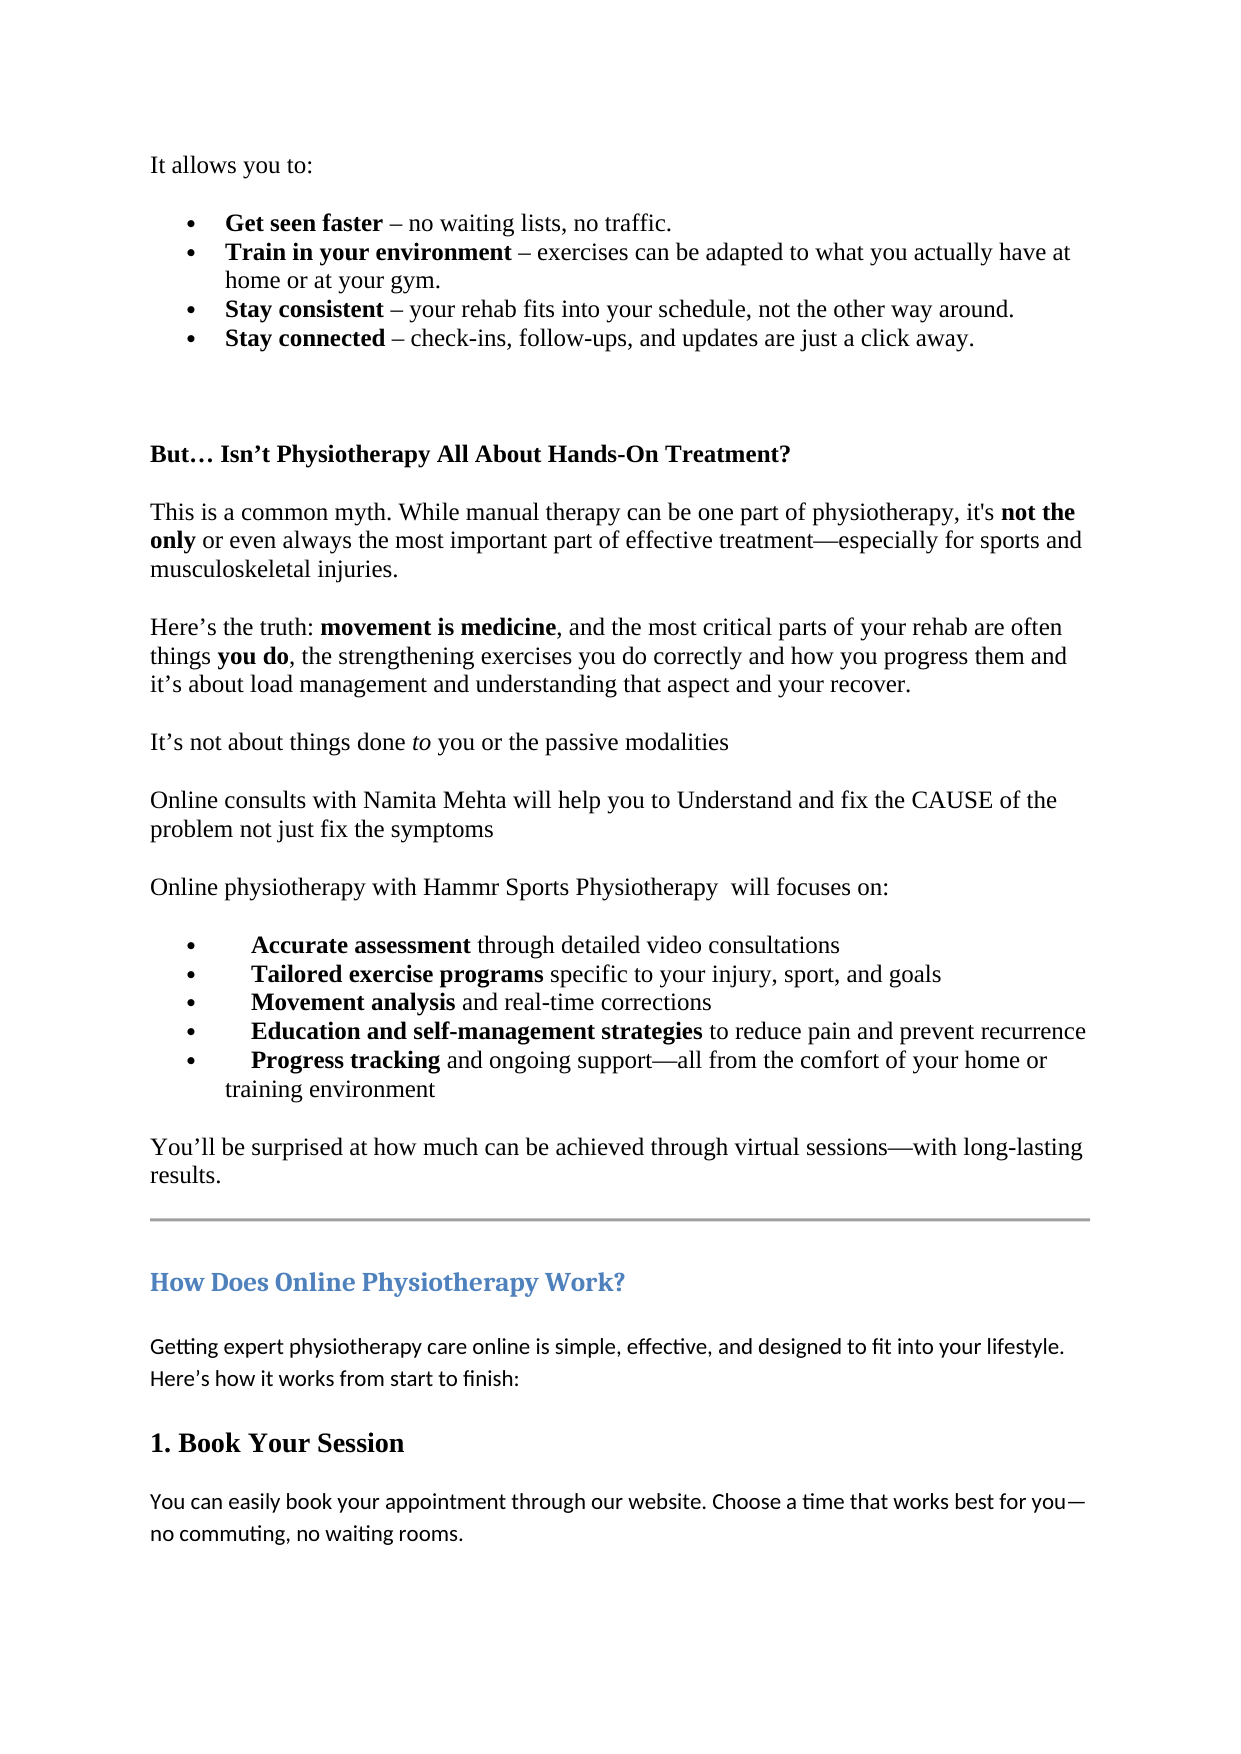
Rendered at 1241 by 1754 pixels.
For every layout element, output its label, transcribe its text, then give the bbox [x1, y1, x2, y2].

text You’ll be surprised at how much can be achieved through virtual sessions—with long-lasting results. [150, 1132, 1090, 1189]
text It allows you to: [150, 150, 1090, 179]
list Stay connected – check-ins, follow-ups, and updates are just a click away. [187, 323, 1090, 352]
list ✅ Education and self-management strategies to reduce pain and prevent recurrence [187, 1016, 1090, 1045]
subtitle 1. Book Your Session [150, 1426, 1090, 1458]
list ✅ Accurate assessment through detailed video consultations [187, 930, 1090, 959]
list Stay consistent – your rehab fits into your schedule, not the other way around. [187, 294, 1090, 323]
text Online consults with Namita Mehta will help you to Understand and fix the CAUSE of the problem not just fix the symptoms [150, 785, 1090, 843]
text You can easily book your appointment through our website. Choose a time that works best for you—no commuting, no waiting rooms. [150, 1487, 1090, 1547]
text It’s not about things done to you or the passive modalities [150, 727, 1090, 756]
text Online physiotherapy with Hammr Sports Physiotherapy will focuses on: [150, 872, 1090, 901]
text Here’s the truth: movement is medicine, and the most critical parts of your rehab are often things you do, the strengthening exercises you do correctly and how you progress them and it’s about load management and understanding that aspect and your recover. [150, 612, 1090, 698]
subtitle How Does Online Physiotherapy Work? [150, 1267, 1090, 1298]
list ✅ Progress tracking and ongoing support—all from the comfort of your home or training environment [187, 1045, 1090, 1102]
list ✅ Movement analysis and real-time corrections [187, 987, 1090, 1016]
list Get seen faster – no waiting lists, no traffic. [187, 208, 1090, 237]
text But… Isn’t Physiotherapy All About Hands-On Treatment? [150, 439, 1090, 467]
text This is a common myth. While manual therapy can be one part of physiotherapy, it's not the only or even always the most important part of effective treatment—especially for sports and musculoskeletal injuries. [150, 497, 1090, 583]
list ✅ Tailored exercise programs specific to your injury, sport, and goals [187, 959, 1090, 987]
list Train in your environment – exercises can be adapted to what you actually have at home or at your gym. [187, 237, 1090, 294]
text Getting expert physiotherapy care online is simple, effective, and designed to fit into your lifestyle. Here’s how it works from start to finish: [150, 1332, 1090, 1392]
